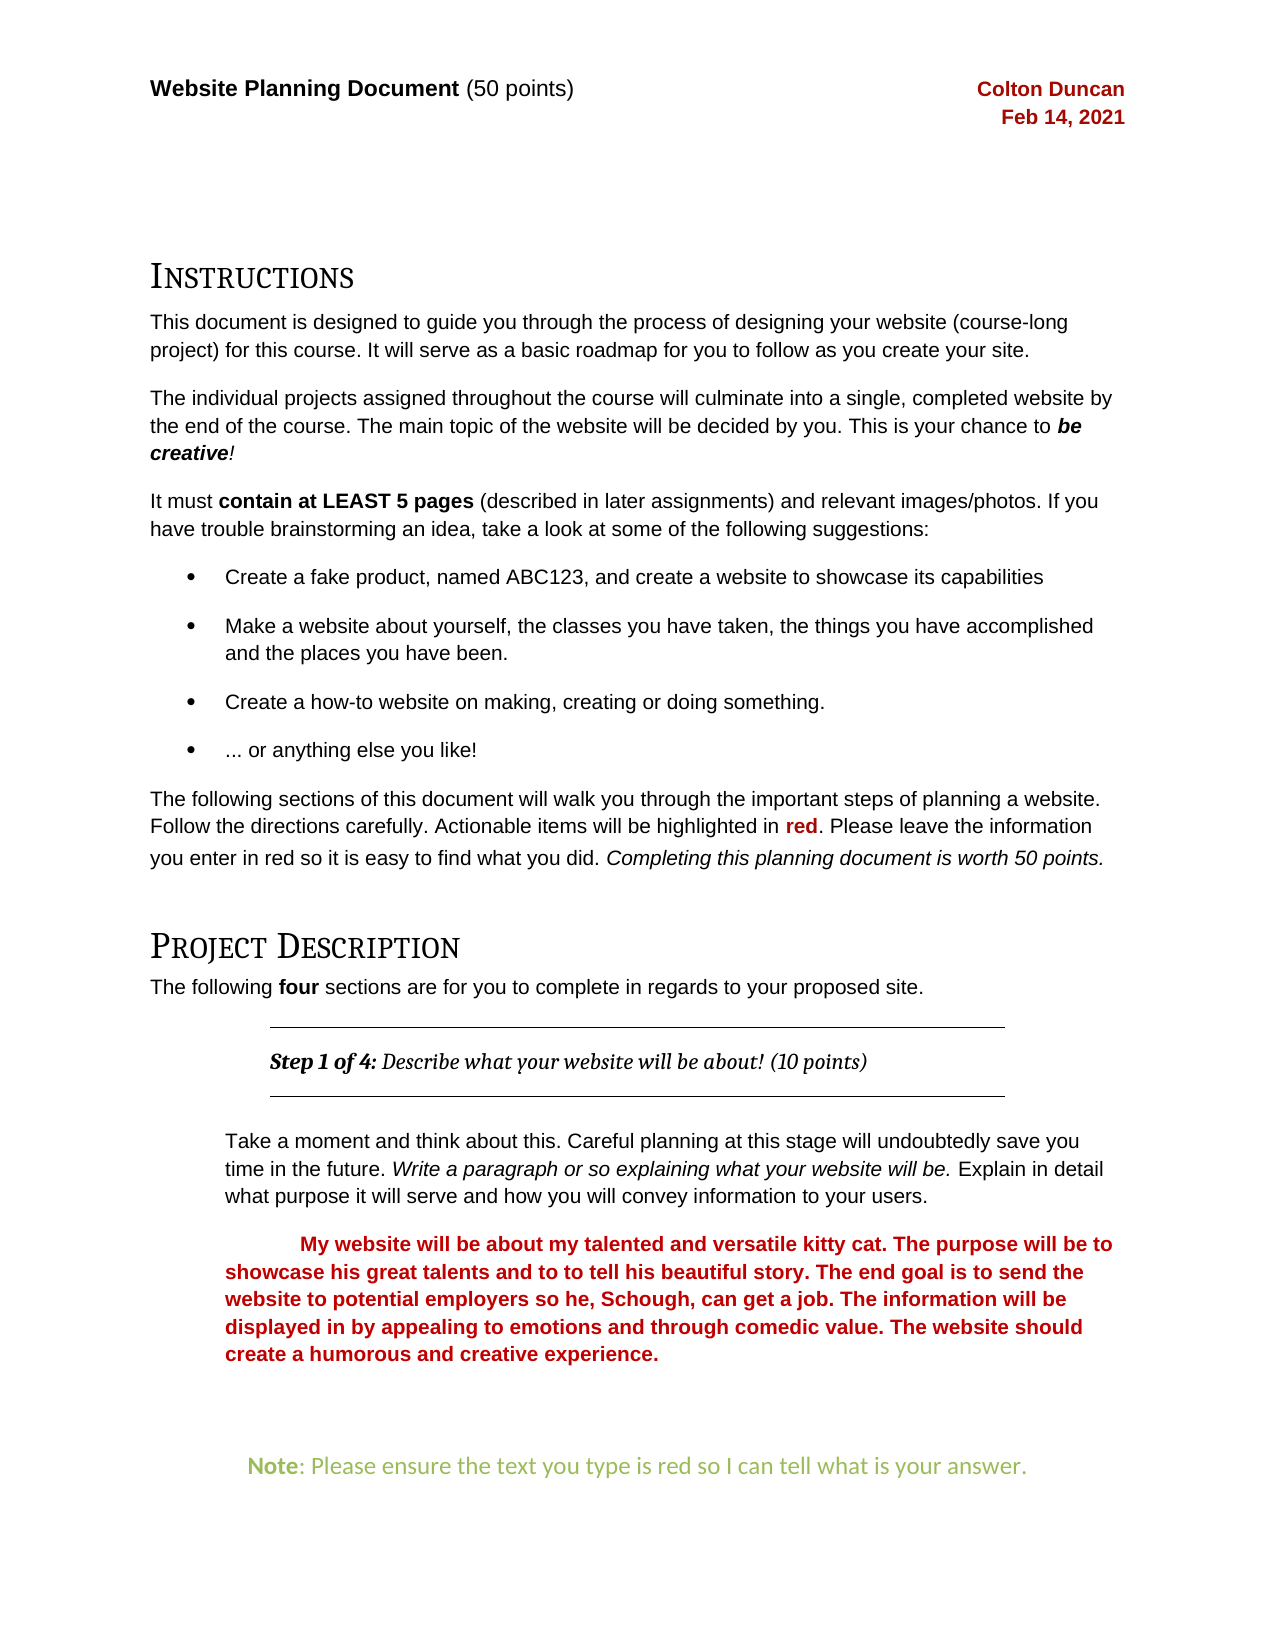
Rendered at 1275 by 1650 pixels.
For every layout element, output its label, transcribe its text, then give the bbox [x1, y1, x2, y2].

text My website will be about my talented and versatile kitty cat. The purpose will be to showcase his great talents and to to tell his beautiful story. The end goal is to send the website to potential employers so he, Schough, can get a job. The information will be displayed in by appealing to emotions and through comedic value. The website should create a humorous and creative experience. [225, 1232, 1125, 1366]
list ... or anything else you like! [187, 738, 1125, 762]
text This document is designed to guide you through the process of designing your website (course-long project) for this course. It will serve as a basic roadmap for you to follow as you create your site. [150, 310, 1125, 362]
text Take a moment and think about this. Careful planning at this stage will undoubtedly save you time in the future. Write a paragraph or so explaining what your website will be. Explain in detail what purpose it will serve and how you will convey information to your users. [225, 1129, 1125, 1208]
list Make a website about yourself, the classes you have taken, the things you have accomplished and the places you have been. [187, 613, 1125, 665]
text It must contain at LEAST 5 pages (described in later assignments) and relevant images/photos. If you have trouble brainstorming an idea, take a look at some of the following suggestions: [150, 489, 1125, 541]
text The following four sections are for you to complete in regards to your proposed site. [150, 975, 1125, 999]
text The individual projects assigned throughout the course will culminate into a single, completed website by the end of the course. The main topic of the website will be decided by you. This is your chance to be creative! [150, 386, 1125, 465]
text The following sections of this document will walk you through the important steps of planning a website. Follow the directions carefully. Actionable items will be highlighted in red. Please leave the information you enter in red so it is easy to find what you did. Completing this planning document is worth 50 points. [150, 786, 1125, 871]
text Step 1 of 4: Describe what your website will be about! (10 points) [270, 1028, 1005, 1096]
list Create a how-to website on making, creating or doing something. [187, 689, 1125, 713]
list Create a fake product, named ABC123, and create a website to showcase its capabilities [187, 565, 1125, 589]
subtitle Instructions [150, 254, 1125, 297]
subtitle Project Description [150, 925, 1125, 968]
